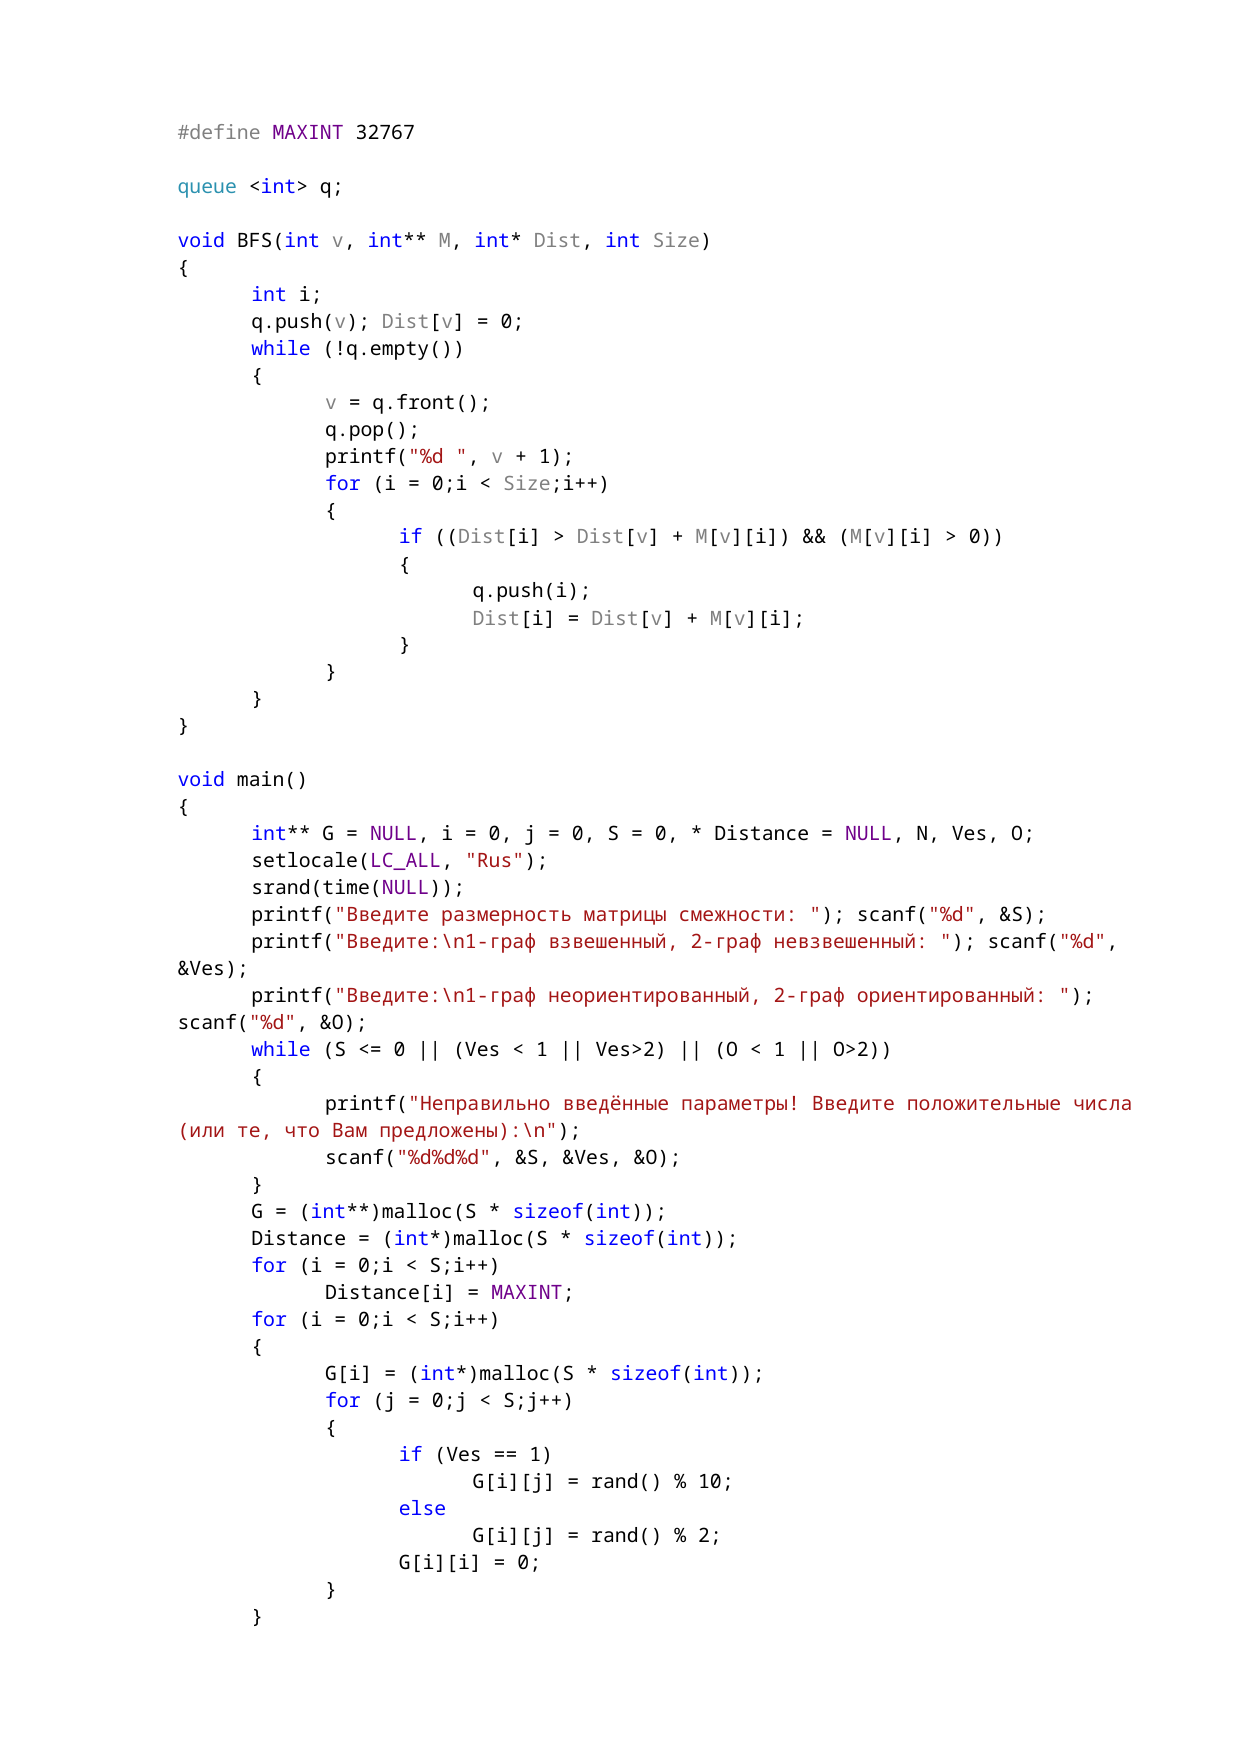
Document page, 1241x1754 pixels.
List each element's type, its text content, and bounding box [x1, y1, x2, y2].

text printf("Введите размерность матрицы смежности: "); scanf("%d", &S); [177, 901, 1152, 927]
text void BFS(int v, int** M, int* Dist, int Size) [177, 226, 1152, 253]
text { [177, 550, 1152, 577]
text { [177, 253, 1152, 280]
text } [177, 658, 1152, 685]
text for (i = 0;i < S;i++) [177, 1305, 1152, 1332]
text G[i][j] = rand() % 2; [177, 1521, 1152, 1548]
text } [177, 1602, 1152, 1629]
text int i; [177, 280, 1152, 307]
text { [177, 496, 1152, 523]
text } [177, 685, 1152, 712]
text if (Ves == 1) [177, 1440, 1152, 1467]
text void main() [177, 766, 1152, 793]
text while (S <= 0 || (Ves < 1 || Ves>2) || (O < 1 || O>2)) [177, 1035, 1152, 1062]
text for (j = 0;j < S;j++) [177, 1386, 1152, 1413]
text G = (int**)malloc(S * sizeof(int)); [177, 1197, 1152, 1224]
text { [177, 793, 1152, 819]
text Distance[i] = MAXINT; [177, 1278, 1152, 1305]
text for (i = 0;i < S;i++) [177, 1251, 1152, 1278]
text } [177, 712, 1152, 739]
text if ((Dist[i] > Dist[v] + M[v][i]) && (M[v][i] > 0)) [177, 523, 1152, 550]
text printf("%d ", v + 1); [177, 442, 1152, 469]
text } [177, 1170, 1152, 1197]
text G[i][i] = 0; [177, 1548, 1152, 1575]
text printf("Введите:\n1-граф неориентированный, 2-граф ориентированный: "); scanf("%d", &O); [177, 981, 1152, 1035]
text scanf("%d%d%d", &S, &Ves, &O); [177, 1143, 1152, 1170]
text q.push(i); [177, 577, 1152, 604]
text { [177, 1062, 1152, 1089]
text int** G = NULL, i = 0, j = 0, S = 0, * Distance = NULL, N, Ves, O; [177, 819, 1152, 847]
text } [177, 1575, 1152, 1602]
text } [177, 631, 1152, 658]
text srand(time(NULL)); [177, 873, 1152, 901]
text #define MAXINT 32767 [177, 118, 1152, 145]
text { [177, 1332, 1152, 1359]
text G[i][j] = rand() % 10; [177, 1467, 1152, 1494]
text setlocale(LC_ALL, "Rus"); [177, 847, 1152, 873]
text { [177, 1413, 1152, 1440]
text q.push(v); Dist[v] = 0; [177, 307, 1152, 334]
text printf("Введите:\n1-граф взвешенный, 2-граф невзвешенный: "); scanf("%d", &Ves); [177, 927, 1152, 981]
text { [177, 361, 1152, 388]
text while (!q.empty()) [177, 334, 1152, 361]
text Distance = (int*)malloc(S * sizeof(int)); [177, 1224, 1152, 1251]
text v = q.front(); [177, 388, 1152, 415]
text else [177, 1494, 1152, 1521]
text Dist[i] = Dist[v] + M[v][i]; [177, 604, 1152, 631]
text G[i] = (int*)malloc(S * sizeof(int)); [177, 1359, 1152, 1386]
text q.pop(); [177, 415, 1152, 442]
text queue <int> q; [177, 172, 1152, 199]
text for (i = 0;i < Size;i++) [177, 469, 1152, 496]
text printf("Неправильно введённые параметры! Введите положительные числа (или те, что Вам предложены):\n"); [177, 1089, 1152, 1143]
